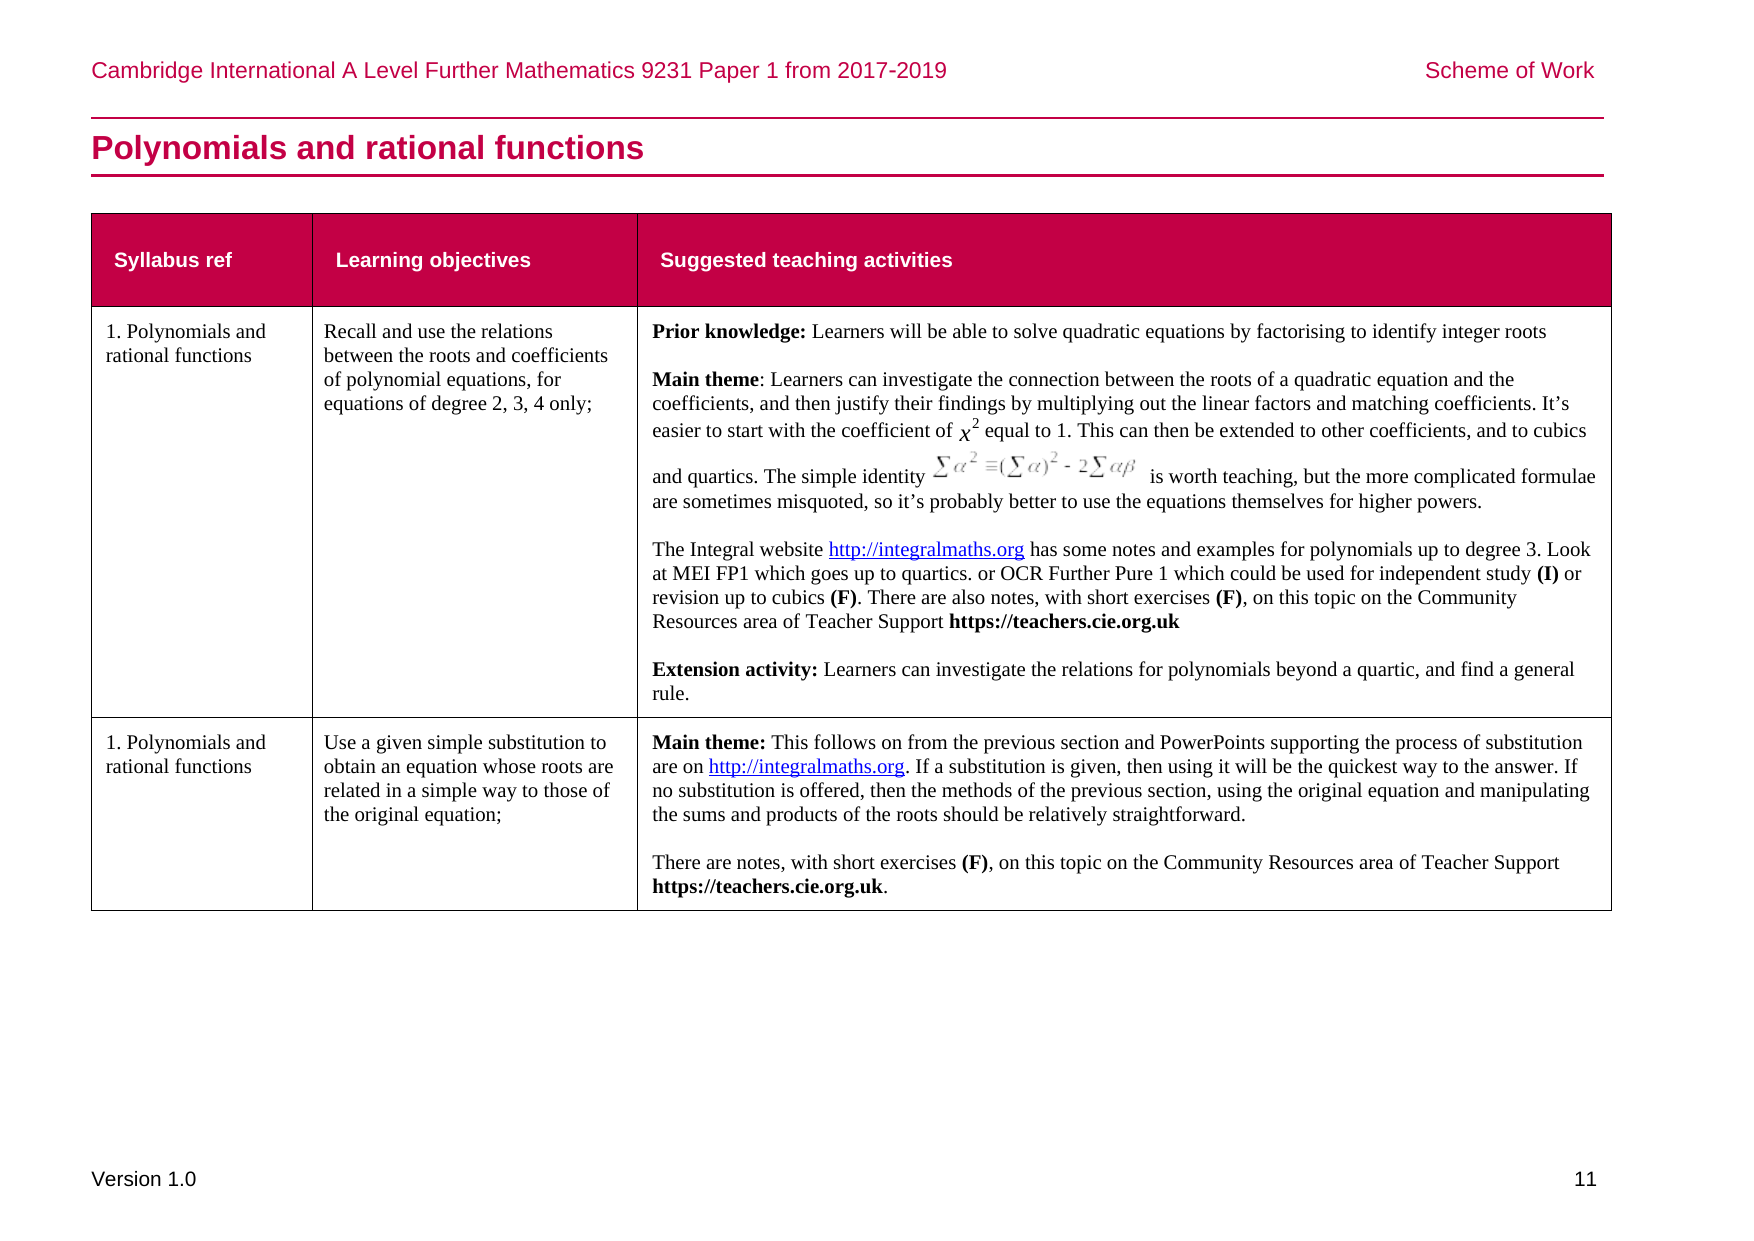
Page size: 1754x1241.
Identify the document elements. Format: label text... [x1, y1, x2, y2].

table_header Learning objectives [313, 214, 637, 306]
table_cell 1. Polynomials and rational functions [92, 307, 312, 717]
table_cell Recall and use the relations between the roots and coefficients of polynomial equations, for equations of degree 2, 3, 4 only; [313, 307, 637, 717]
table_cell Use a given simple substitution to obtain an equation whose roots are related in a simple way to those of the original equation; [313, 718, 637, 910]
table_header Syllabus ref [92, 214, 312, 306]
subtitle Polynomials and rational functions [91, 119, 1604, 174]
table_cell 1. Polynomials and rational functions [92, 718, 312, 910]
table_cell Main theme: This follows on from the previous section and PowerPoints supporting the process of substitution are on http://integralmaths.org. If a substitution is given, then using it will be the quickest way to the answer. If no substitution is offered, then the methods of the previous section, using the original equation and manipulating the sums and products of the roots should be relatively straightforward. There are notes, with short exercises (F), on this topic on the Community Resources area of Teacher Support https://teachers.cie.org.uk. [638, 718, 1611, 910]
table_cell Prior knowledge: Learners will be able to solve quadratic equations by factorising to identify integer roots Main theme: Learners can investigate the connection between the roots of a quadratic equation and the coefficients, and then justify their findings by multiplying out the linear factors and matching coefficients. It’s easier to start with the coefficient of equal to 1. This can then be extended to other coefficients, and to cubics and quartics. The simple identity is worth teaching, but the more complicated formulae are sometimes misquoted, so it’s probably better to use the equations themselves for higher powers. The Integral website http://integralmaths.org has some notes and examples for polynomials up to degree 3. Look at MEI FP1 which goes up to quartics. or OCR Further Pure 1 which could be used for independent study (I) or revision up to cubics (F). There are also notes, with short exercises (F), on this topic on the Community Resources area of Teacher Support https://teachers.cie.org.uk Extension activity: Learners can investigate the relations for polynomials beyond a quartic, and find a general rule. [638, 307, 1611, 717]
table_header Suggested teaching activities [638, 214, 1611, 306]
